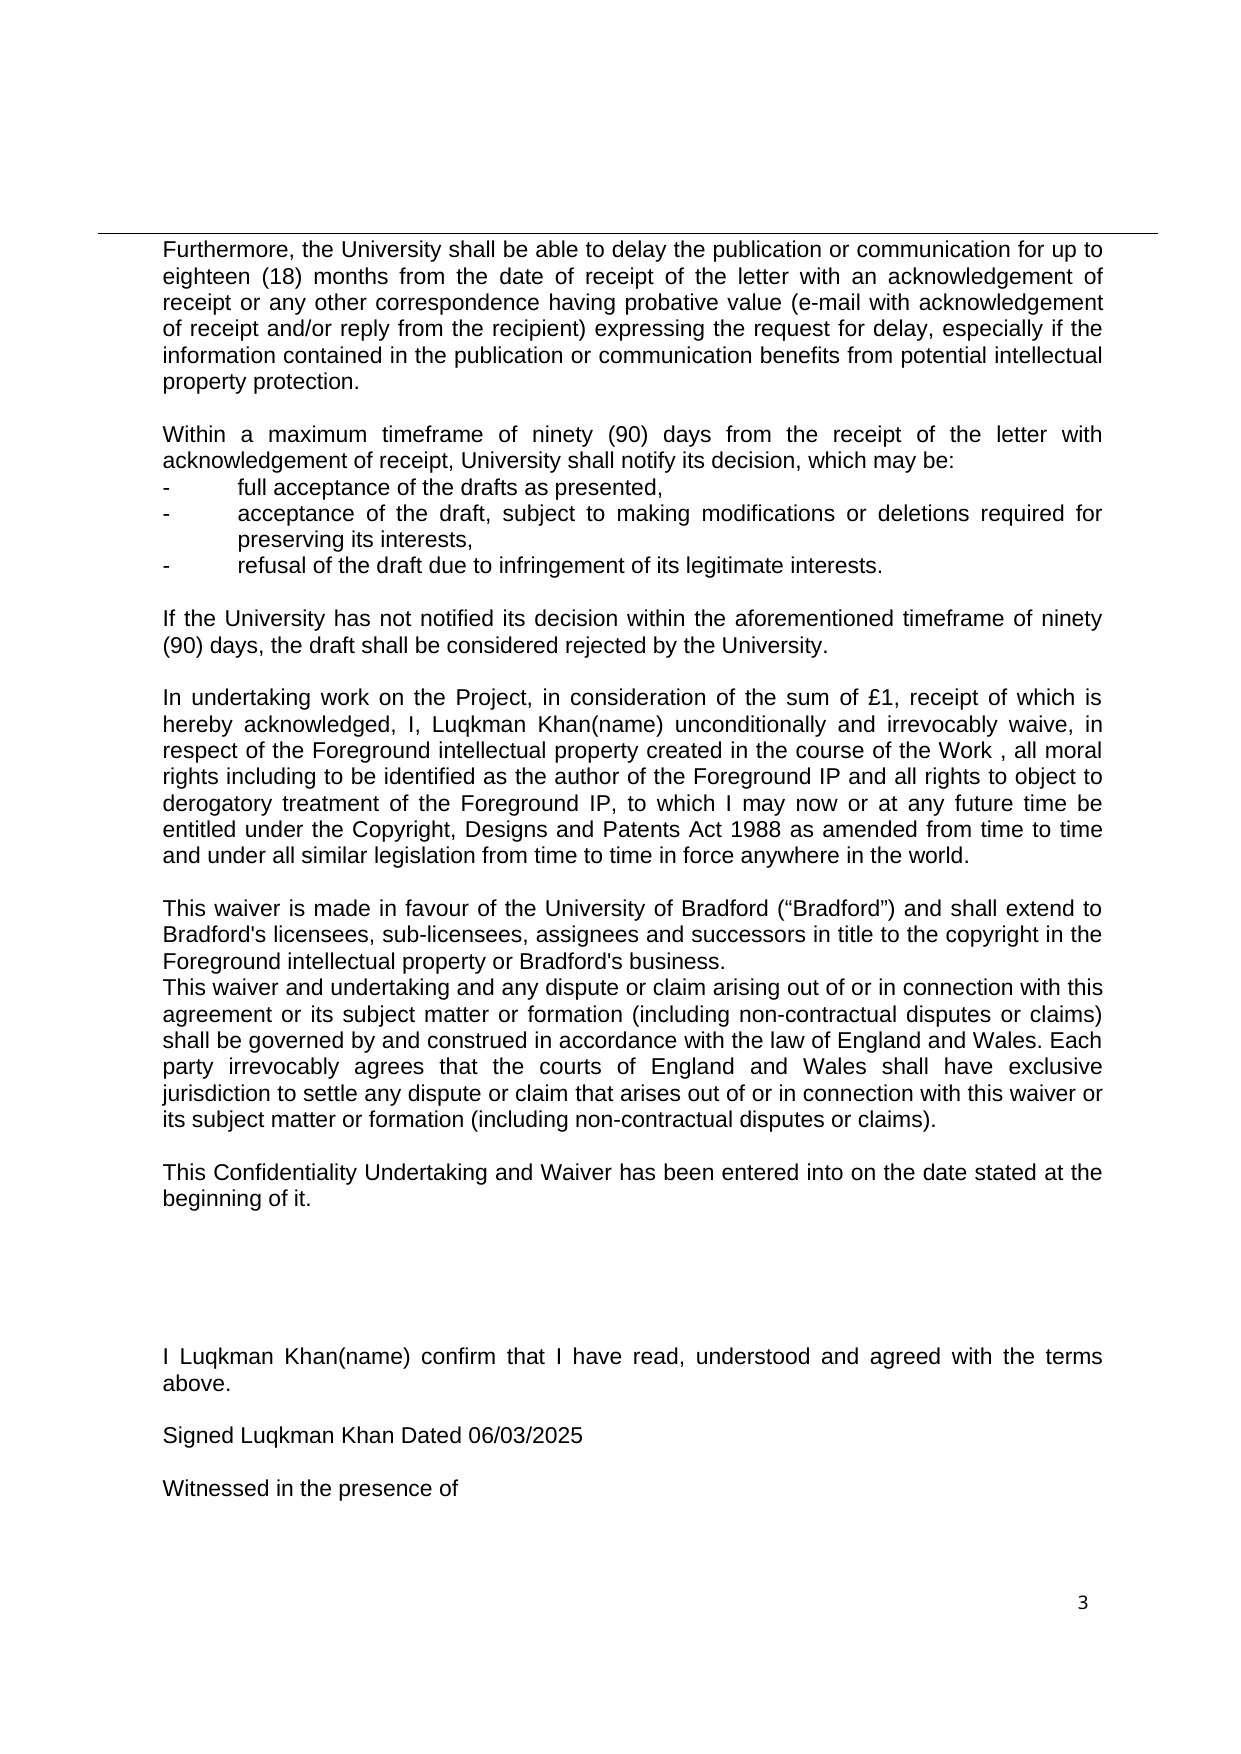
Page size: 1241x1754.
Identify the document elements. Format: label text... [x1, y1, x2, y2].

text Within a maximum timeframe of ninety (90) days from the receipt of the letter with acknowledgement of receipt, University shall notify its decision, which may be: [162, 421, 1104, 473]
text Witnessed in the presence of [162, 1475, 1104, 1501]
text - refusal of the draft due to infringement of its legitimate interests. [162, 552, 1104, 579]
text Signed Luqkman Khan Dated 06/03/2025 [162, 1422, 1104, 1448]
text - full acceptance of the drafts as presented, [162, 473, 1104, 500]
text If the University has not notified its decision within the aforementioned timeframe of ninety (90) days, the draft shall be considered rejected by the University. [162, 605, 1104, 658]
text This waiver and undertaking and any dispute or claim arising out of or in connection with this agreement or its subject matter or formation (including non-contractual disputes or claims) shall be governed by and construed in accordance with the law of England and Wales. Each party irrevocably agrees that the courts of England and Wales shall have exclusive jurisdiction to settle any dispute or claim that arises out of or in connection with this waiver or its subject matter or formation (including non-contractual disputes or claims). [162, 974, 1104, 1132]
text Furthermore, the University shall be able to delay the publication or communication for up to eighteen (18) months from the date of receipt of the letter with an acknowledgement of receipt or any other correspondence having probative value (e-mail with acknowledgement of receipt and/or reply from the recipient) expressing the request for delay, especially if the information contained in the publication or communication benefits from potential intellectual property protection. [162, 236, 1104, 394]
text In undertaking work on the Project, in consideration of the sum of £1, receipt of which is hereby acknowledged, I, Luqkman Khan(name) unconditionally and irrevocably waive, in respect of the Foreground intellectual property created in the course of the Work , all moral rights including to be identified as the author of the Foreground IP and all rights to object to derogatory treatment of the Foreground IP, to which I may now or at any future time be entitled under the Copyright, Designs and Patents Act 1988 as amended from time to time and under all similar legislation from time to time in force anywhere in the world. [162, 684, 1104, 869]
text I Luqkman Khan(name) confirm that I have read, understood and agreed with the terms above. [162, 1343, 1104, 1396]
text - acceptance of the draft, subject to making modifications or deletions required for preserving its interests, [162, 500, 1104, 552]
text This Confidentiality Undertaking and Waiver has been entered into on the date stated at the beginning of it. [162, 1159, 1104, 1211]
text This waiver is made in favour of the University of Bradford (“Bradford”) and shall extend to Bradford's licensees, sub-licensees, assignees and successors in title to the copyright in the Foreground intellectual property or Bradford's business. [162, 895, 1104, 974]
